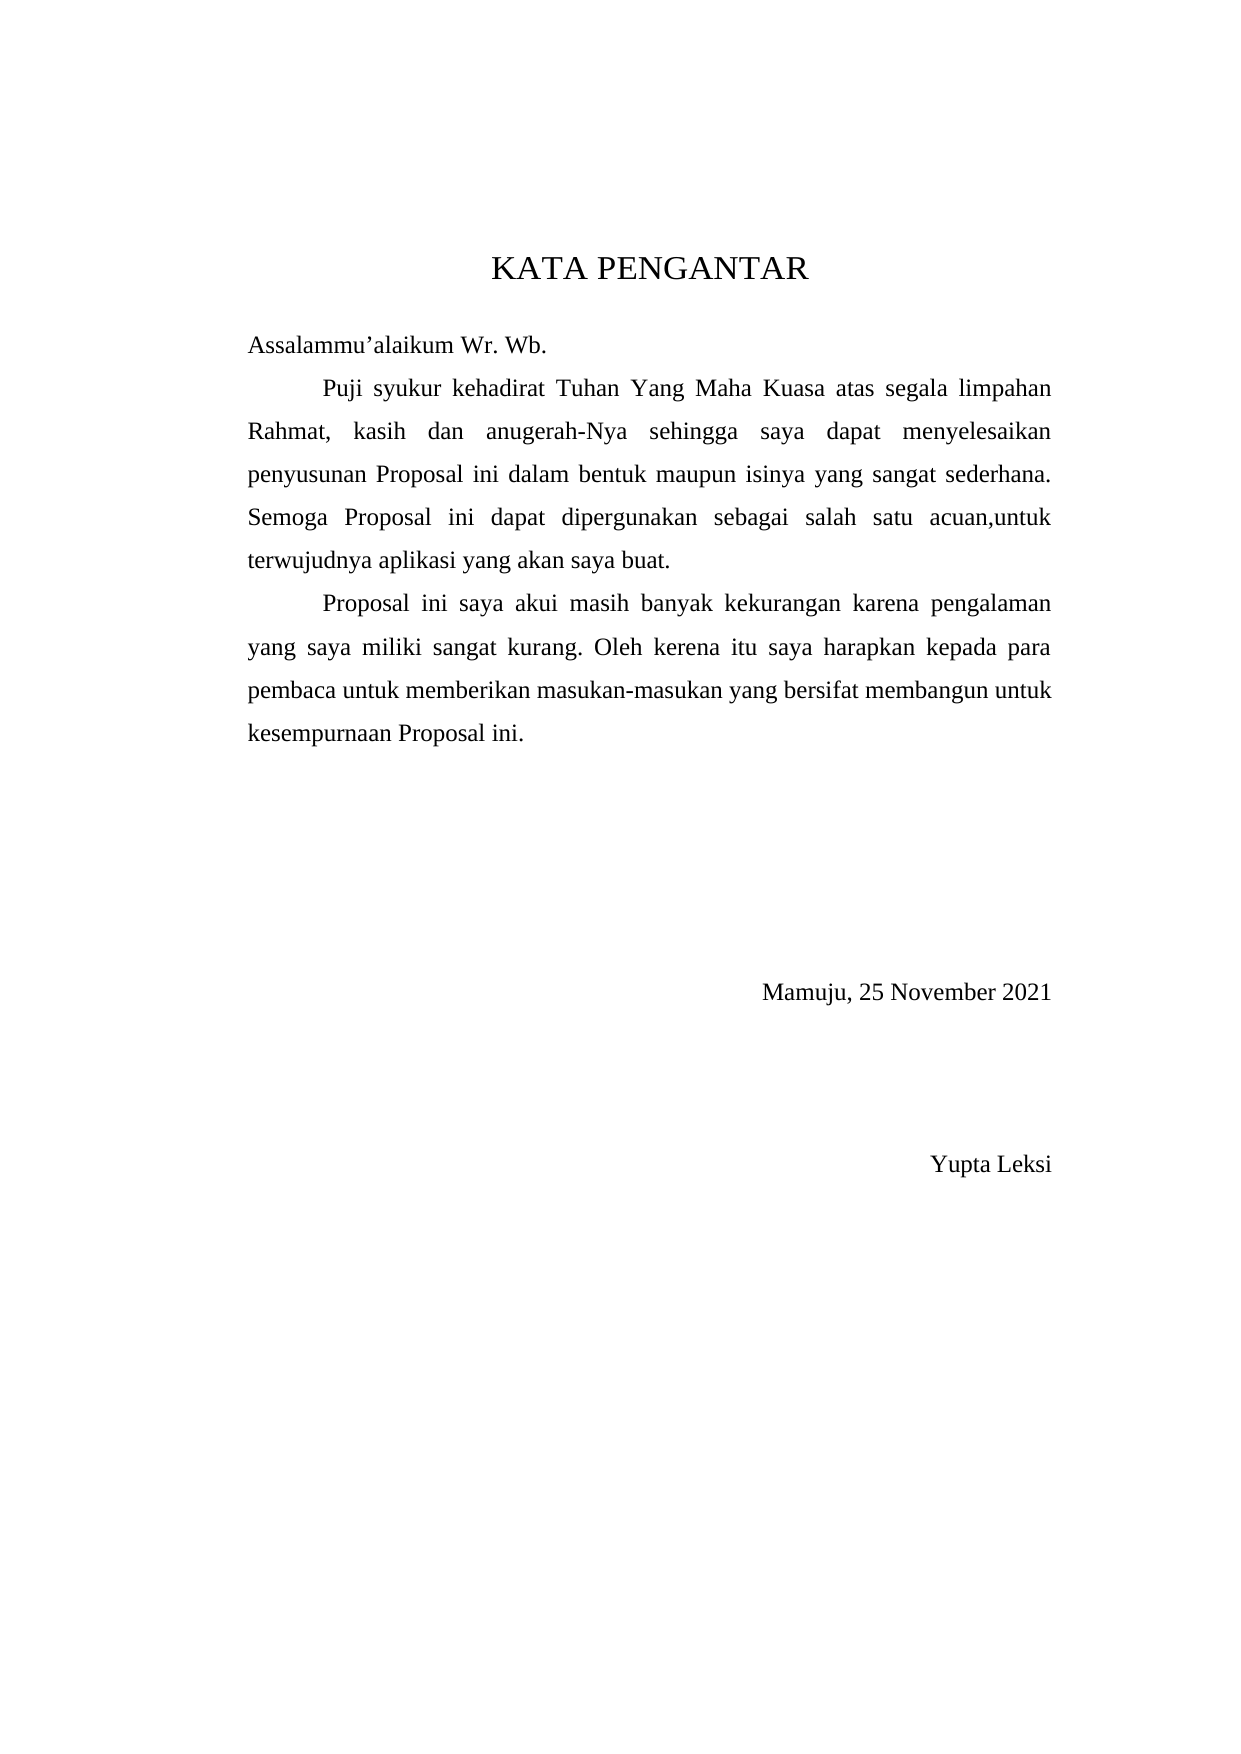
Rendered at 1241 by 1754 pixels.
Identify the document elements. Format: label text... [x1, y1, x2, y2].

text Yupta Leksi [236, 1149, 1052, 1178]
subtitle KATA PENGANTAR [248, 248, 1052, 287]
text Mamuju, 25 November 2021 [236, 977, 1052, 1005]
text Assalammu’alaikum Wr. Wb. [247, 330, 1063, 359]
text Puji syukur kehadirat Tuhan Yang Maha Kuasa atas segala limpahan Rahmat, kasih dan anugerah-Nya sehingga saya dapat menyelesaikan penyusunan Proposal ini dalam bentuk maupun isinya yang sangat sederhana. Semoga Proposal ini dapat dipergunakan sebagai salah satu acuan,untuk terwujudnya aplikasi yang akan saya buat. [247, 373, 1052, 574]
text Proposal ini saya akui masih banyak kekurangan karena pengalaman yang saya miliki sangat kurang. Oleh kerena itu saya harapkan kepada para pembaca untuk memberikan masukan-masukan yang bersifat membangun untuk kesempurnaan Proposal ini. [247, 588, 1052, 747]
